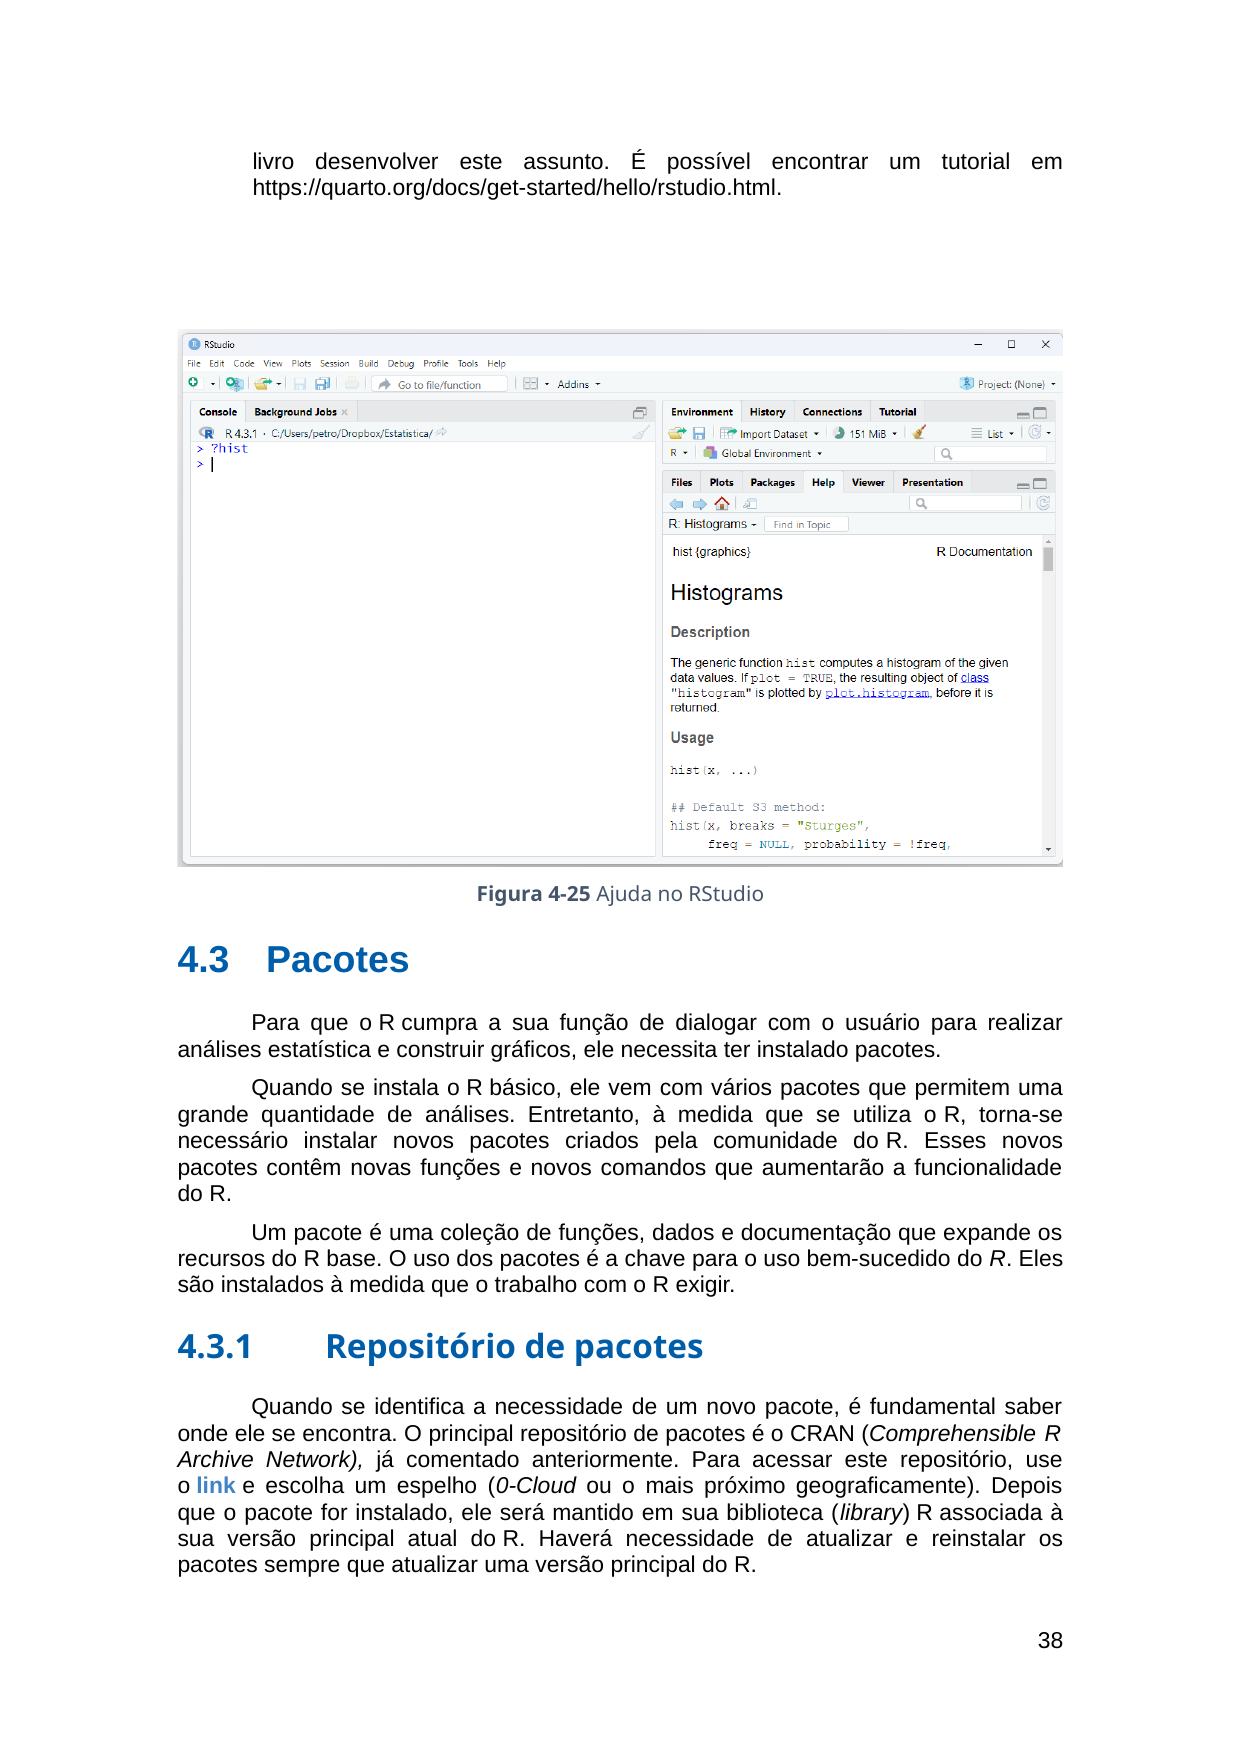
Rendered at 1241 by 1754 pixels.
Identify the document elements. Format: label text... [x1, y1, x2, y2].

text Um pacote é uma coleção de funções, dados e documentação que expande os recursos do R base. O uso dos pacotes é a chave para o uso bem-sucedido do R. Eles são instalados à medida que o trabalho com o R exigir. [177, 1219, 1063, 1298]
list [215, 148, 1063, 200]
picture [177, 329, 1063, 867]
subtitle Pacotes [177, 937, 1063, 980]
text Quando se identifica a necessidade de um novo pacote, é fundamental saber onde ele se encontra. O principal repositório de pacotes é o CRAN (Comprehensible R Archive Network), já comentado anteriormente. Para acessar este repositório, use o link e escolha um espelho (0-Cloud ou o mais próximo geograficamente). Depois que o pacote for instalado, ele será mantido em sua biblioteca (library) R associada à sua versão principal atual do R. Haverá necessidade de atualizar e reinstalar os pacotes sempre que atualizar uma versão principal do R. [177, 1393, 1063, 1578]
text Para que o R cumpra a sua função de dialogar com o usuário para realizar análises estatística e construir gráficos, ele necessita ter instalado pacotes. [177, 1009, 1063, 1062]
subtitle Repositório de pacotes [177, 1323, 1063, 1368]
text Quando se instala o R básico, ele vem com vários pacotes que permitem uma grande quantidade de análises. Entretanto, à medida que se utiliza o R, torna-se necessário instalar novos pacotes criados pela comunidade do R. Esses novos pacotes contêm novas funções e novos comandos que aumentarão a funcionalidade do R. [177, 1074, 1063, 1206]
